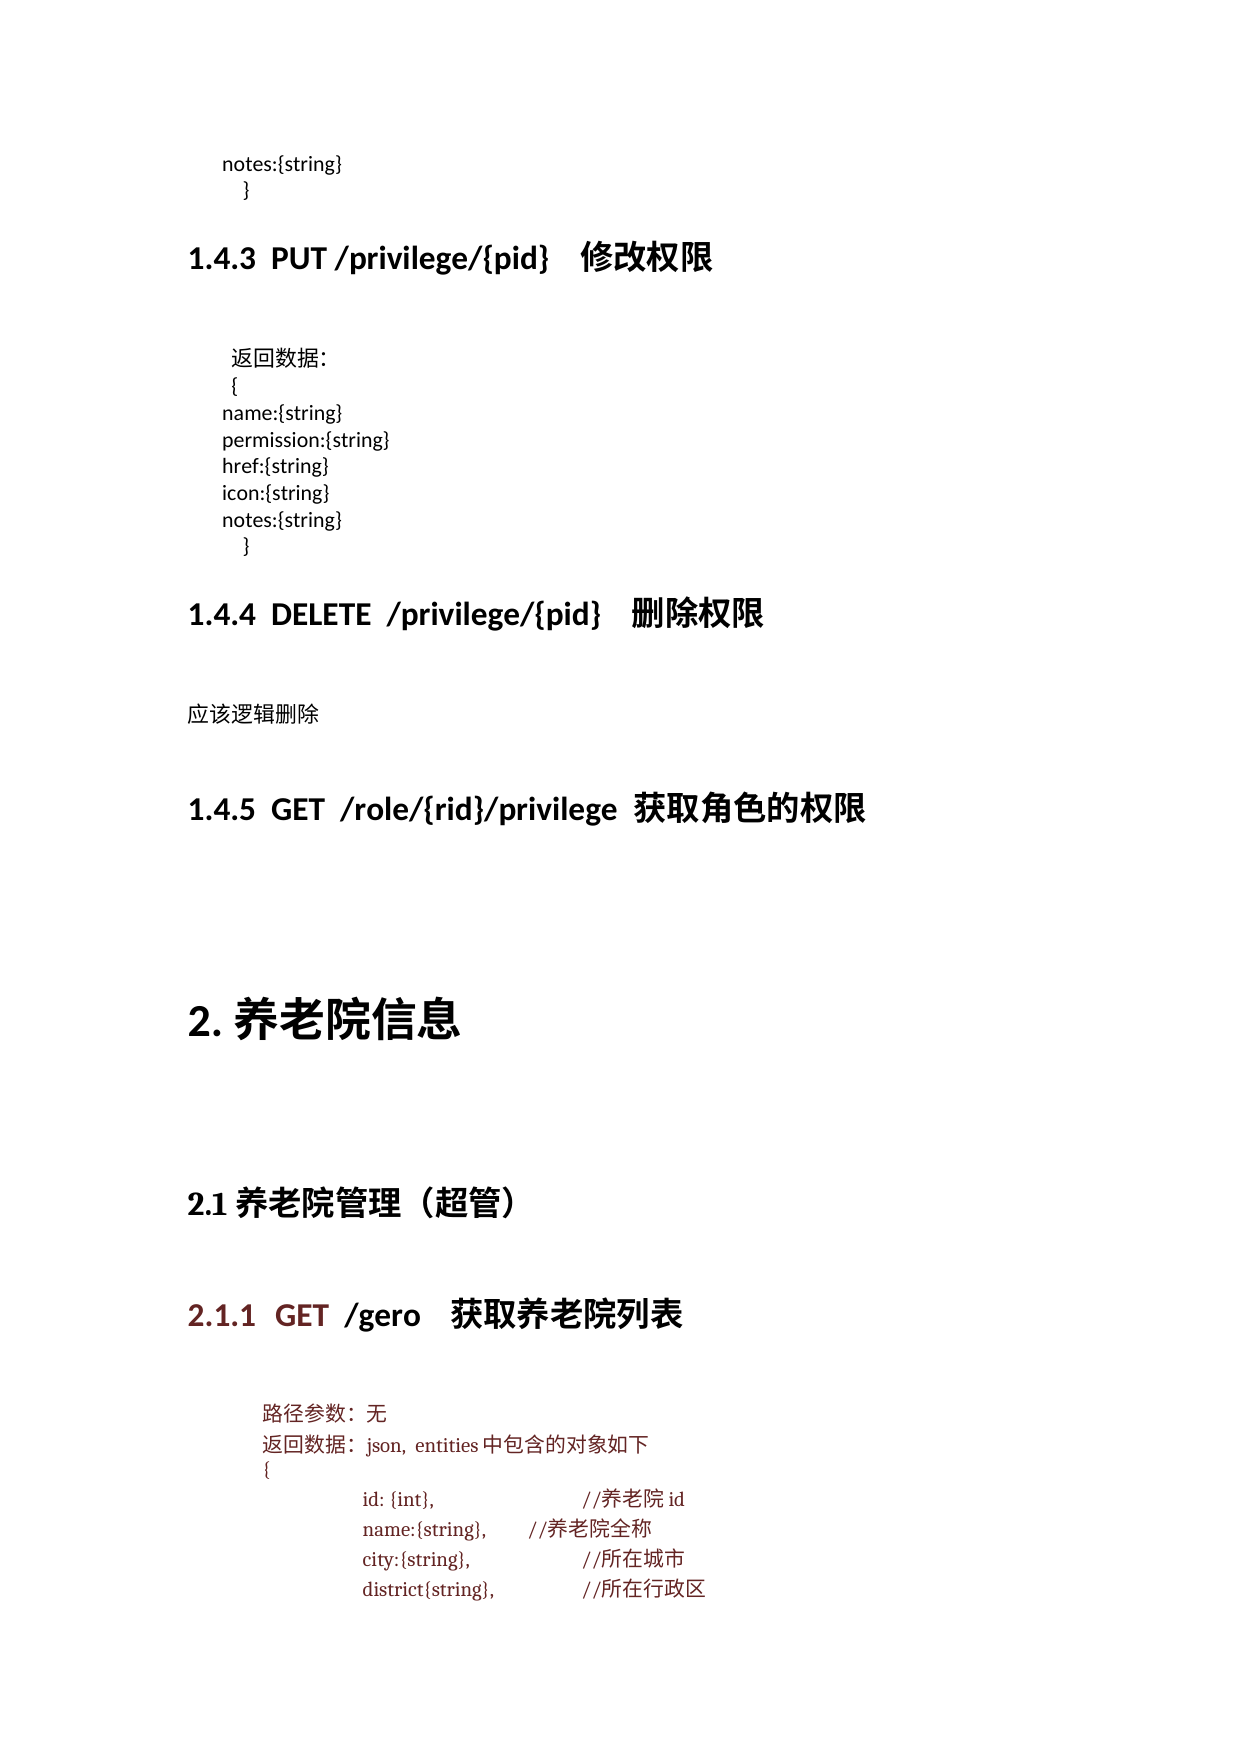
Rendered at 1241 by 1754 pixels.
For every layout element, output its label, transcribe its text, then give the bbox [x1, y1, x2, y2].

text notes:{string} [187, 506, 1053, 532]
text permission:{string} [187, 426, 1053, 452]
text icon:{string} [187, 479, 1053, 506]
text href:{string} [187, 452, 1053, 479]
text notes:{string} [187, 150, 1053, 177]
text } [187, 177, 1053, 203]
subtitle 1.4.5 GET /role/{rid}/privilege 获取角色的权限 [187, 782, 1053, 830]
list city:{string}, //所在城市 [262, 1542, 1053, 1573]
list name:{string}, //养老院全称 [262, 1512, 1053, 1542]
list district{string}, //所在行政区 [262, 1573, 1053, 1603]
list 返回数据：json, entities中包含的对象如下 [262, 1428, 1053, 1458]
text } [187, 532, 1053, 559]
subtitle 2.1.1 GET /gero 获取养老院列表 [187, 1287, 1053, 1336]
text name:{string} [187, 399, 1053, 426]
text 应该逻辑删除 [187, 697, 1053, 728]
subtitle 2. 养老院信息 [187, 983, 1053, 1050]
text { [187, 372, 1053, 399]
subtitle 2.1 养老院管理（超管） [187, 1177, 1053, 1225]
list { [262, 1458, 1053, 1482]
list 路径参数：无 [262, 1398, 1053, 1428]
text 返回数据： [187, 341, 1053, 372]
list id: {int}, //养老院id [262, 1482, 1053, 1512]
subtitle 1.4.3 PUT /privilege/{pid} 修改权限 [187, 230, 1053, 279]
subtitle 1.4.4 DELETE /privilege/{pid} 删除权限 [187, 586, 1053, 634]
